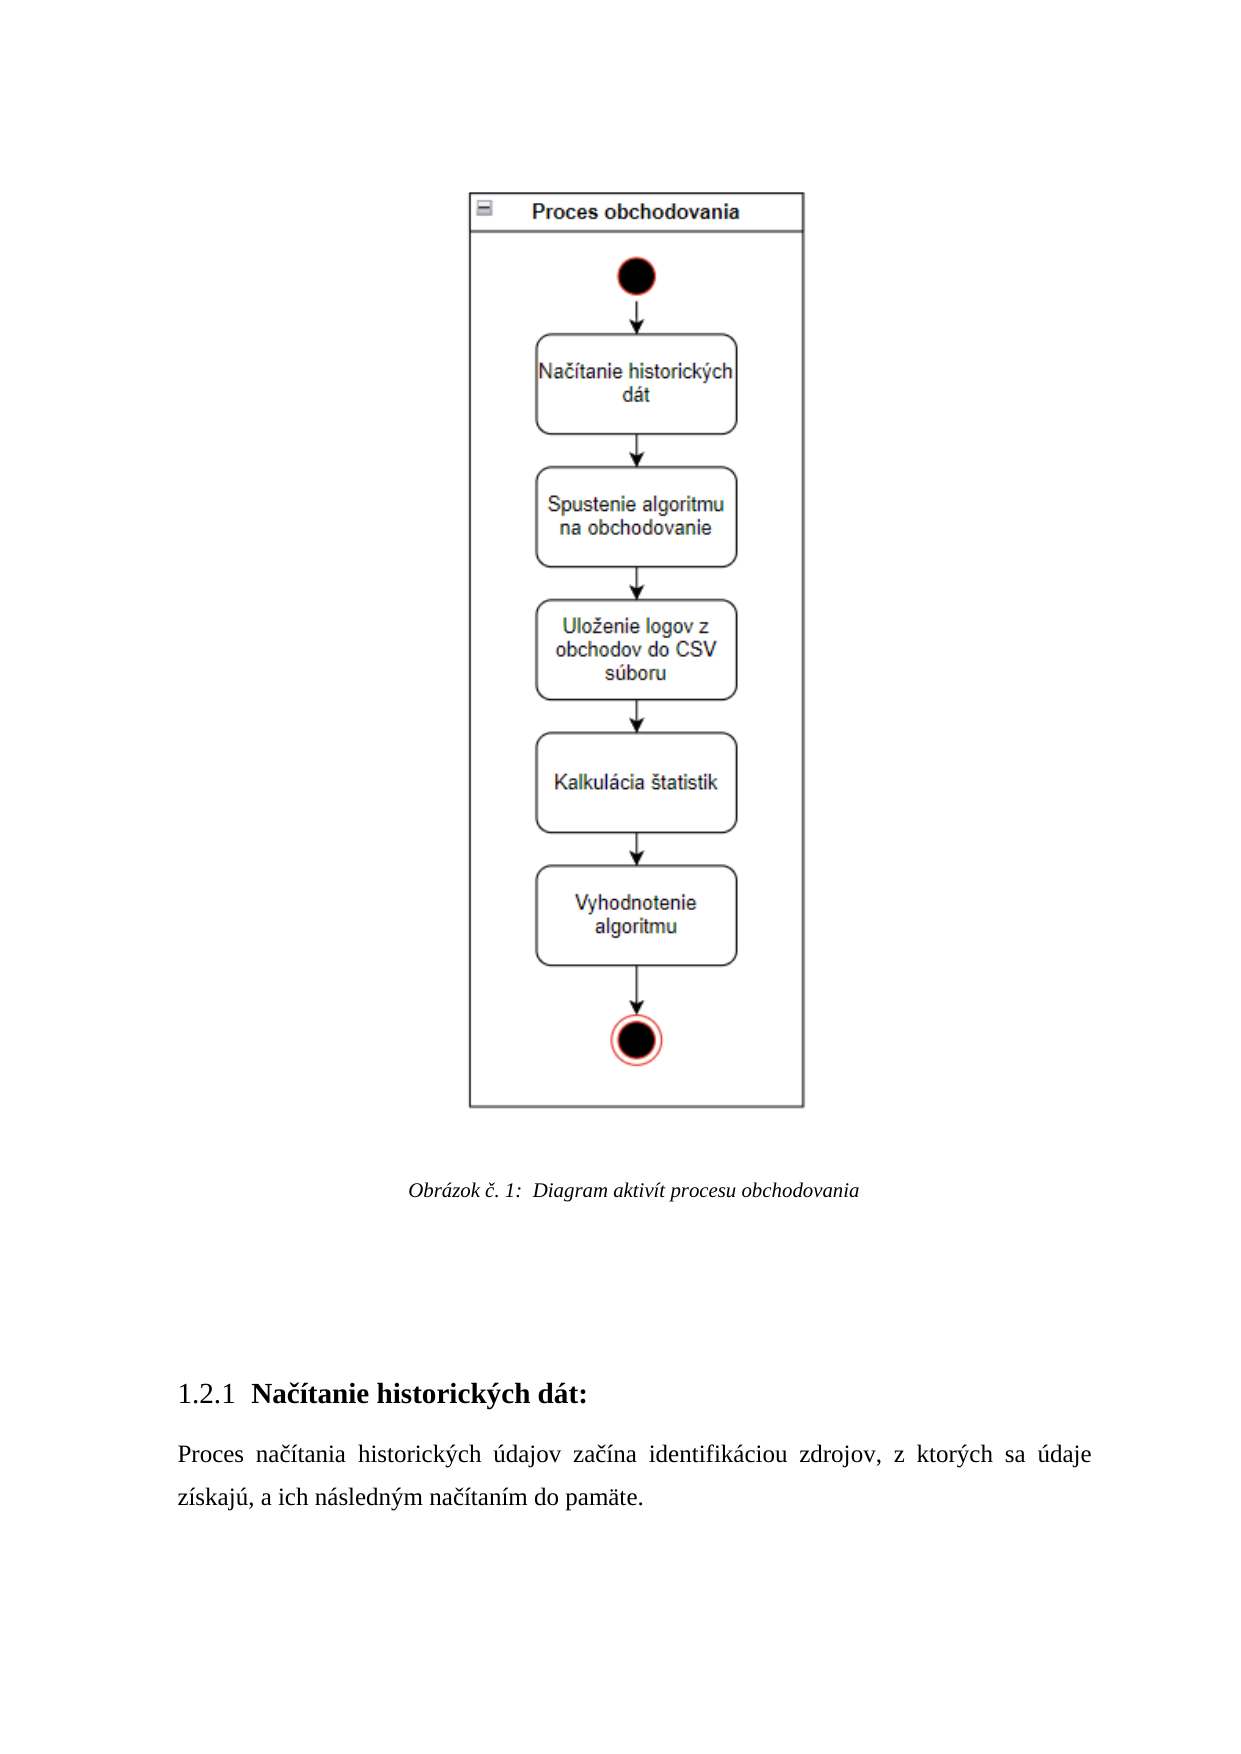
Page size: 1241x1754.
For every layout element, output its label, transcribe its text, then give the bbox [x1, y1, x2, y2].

text Proces načítania historických údajov začína identifikáciou zdrojov, z ktorých sa údaje získajú, a ich následným načítaním do pamäte. [177, 1439, 1092, 1511]
text Načítanie historických dát: [177, 1376, 1092, 1410]
text Obrázok č. 1: Diagram aktivít procesu obchodovania [177, 1178, 1092, 1202]
picture [446, 177, 824, 1121]
